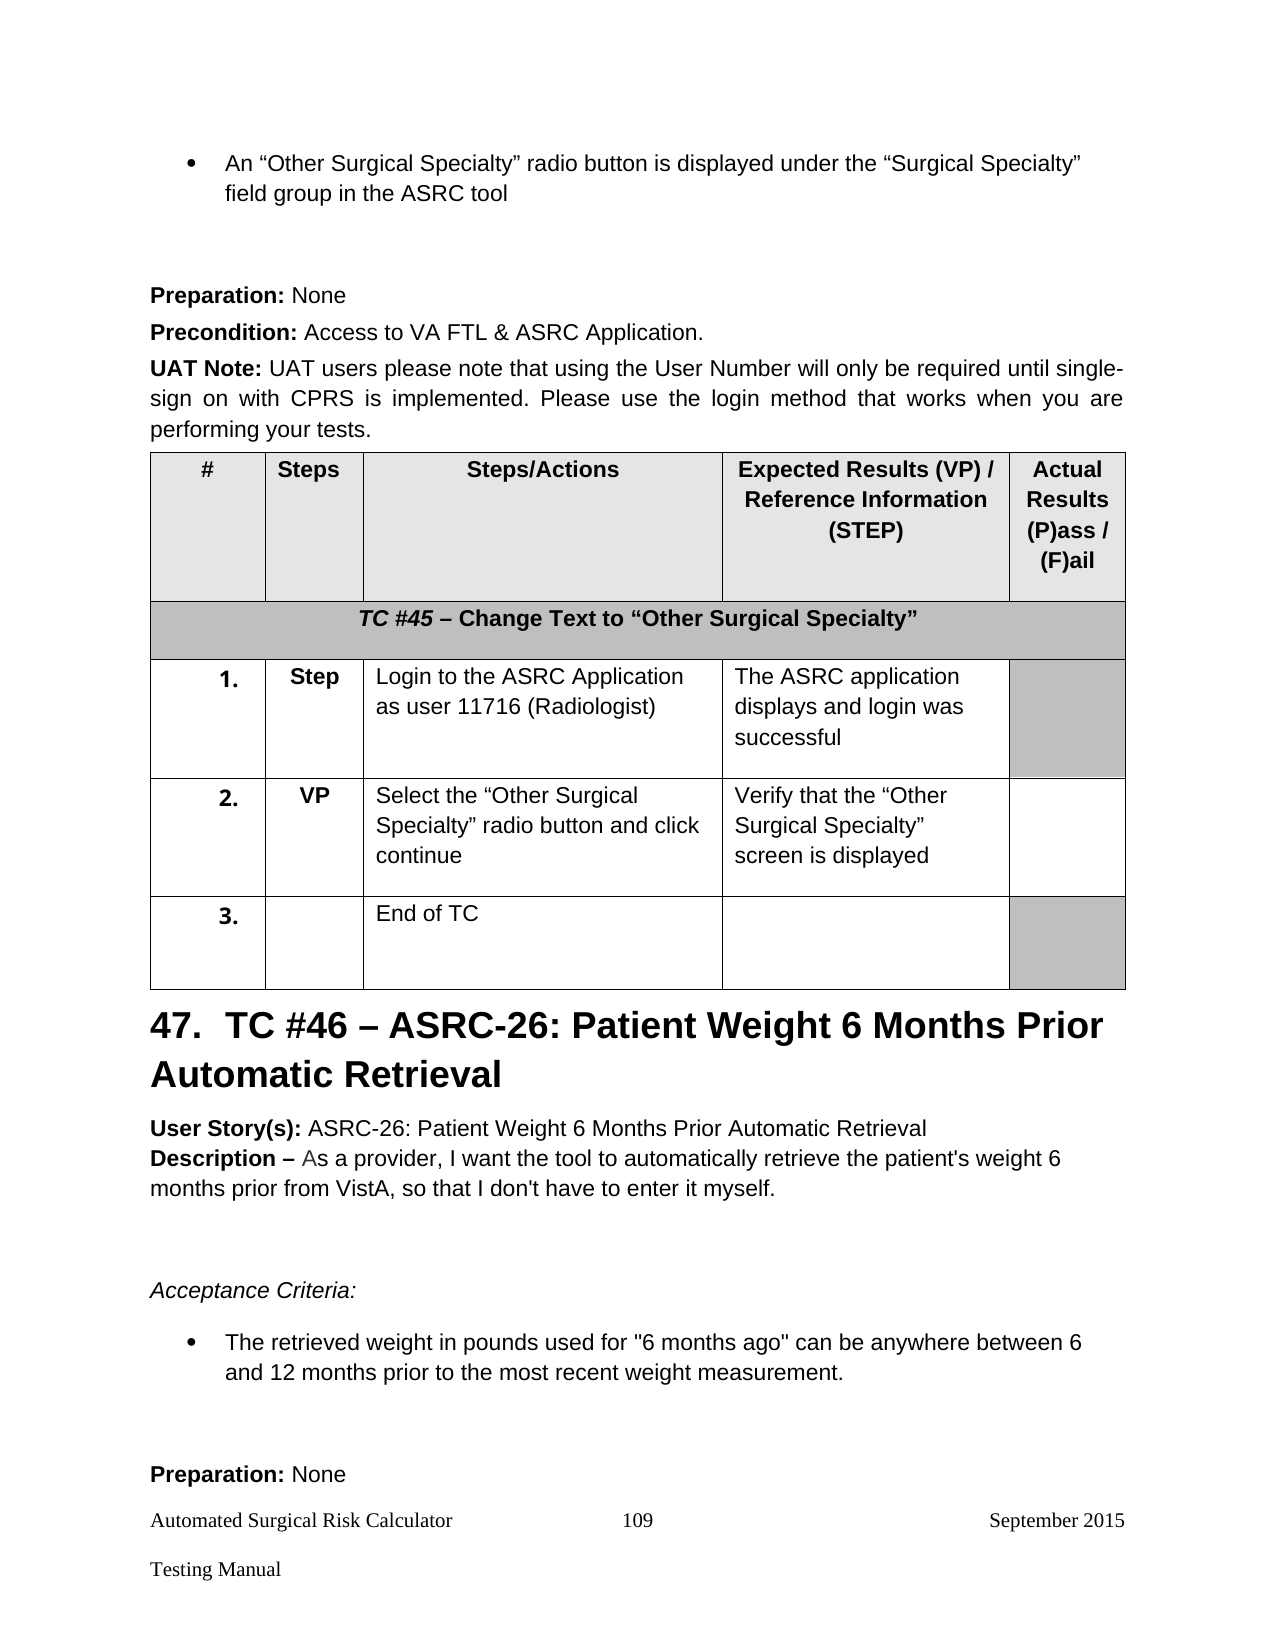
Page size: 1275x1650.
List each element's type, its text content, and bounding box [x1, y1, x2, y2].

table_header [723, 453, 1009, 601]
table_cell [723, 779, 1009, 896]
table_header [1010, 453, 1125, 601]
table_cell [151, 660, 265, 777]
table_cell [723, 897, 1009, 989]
subtitle TC #46 – ASRC-26: Patient Weight 6 Months Prior Automatic Retrieval [150, 1003, 1125, 1096]
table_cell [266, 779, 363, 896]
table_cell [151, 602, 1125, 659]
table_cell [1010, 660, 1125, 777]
text Acceptance Criteria: [150, 1277, 1125, 1304]
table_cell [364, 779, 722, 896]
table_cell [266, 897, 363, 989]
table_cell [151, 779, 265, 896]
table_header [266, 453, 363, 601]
text Precondition: Access to VA FTL & ASRC Application. [150, 319, 1125, 345]
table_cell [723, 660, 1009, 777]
text Preparation: None [150, 282, 1125, 309]
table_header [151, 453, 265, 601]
list An “Other Surgical Specialty” radio button is displayed under the “Surgical Specialty” field group in the ASRC tool [187, 150, 1125, 207]
list The retrieved weight in pounds used for "6 months ago" can be anywhere between 6 and 12 months prior to the most recent weight measurement. [187, 1328, 1125, 1385]
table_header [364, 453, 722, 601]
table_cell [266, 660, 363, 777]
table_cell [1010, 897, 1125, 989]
text Preparation: None [150, 1461, 1125, 1487]
text User Story(s): ASRC-26: Patient Weight 6 Months Prior Automatic Retrieval [150, 1114, 1125, 1141]
text UAT Note: UAT users please note that using the User Number will only be required until single-sign on with CPRS is implemented. Please use the login method that works when you are performing your tests. [150, 355, 1125, 442]
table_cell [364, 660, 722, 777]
text Description – As a provider, I want the tool to automatically retrieve the patient's weight 6 months prior from VistA, so that I don't have to enter it myself. [150, 1145, 1125, 1202]
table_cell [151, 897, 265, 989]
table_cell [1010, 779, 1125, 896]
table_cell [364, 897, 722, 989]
